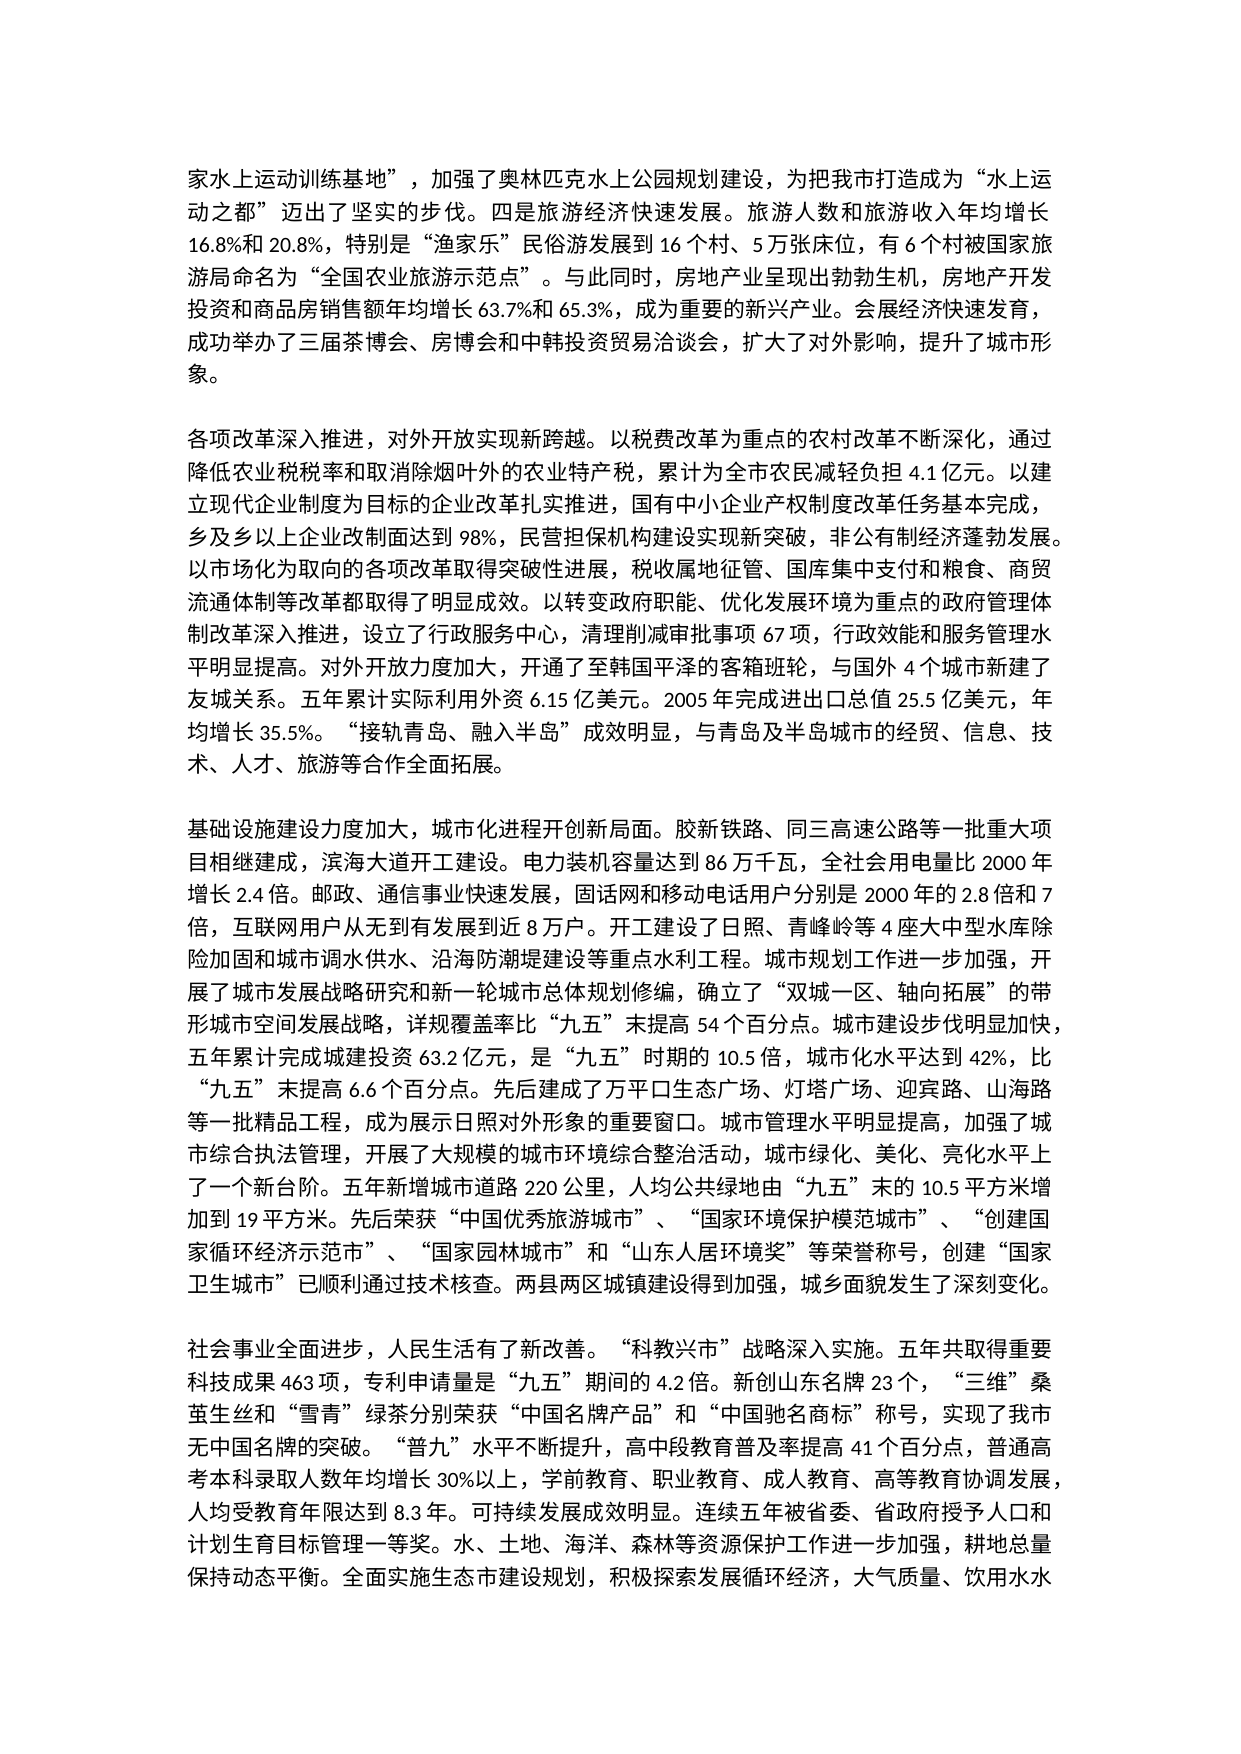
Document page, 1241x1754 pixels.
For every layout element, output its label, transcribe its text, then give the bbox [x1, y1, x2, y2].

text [187, 1332, 1053, 1592]
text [187, 162, 1053, 389]
text 基础设施建设力度加大，城市化进程开创新局面。胶新铁路、同三高速公路等一批重大项目相继建成，滨海大道开工建设。电力装机容量达到86万千瓦，全社会用电量比2000年增长2.4倍。邮政、通信事业快速发展，固话网和移动电话用户分别是2000年的2.8倍和7倍，互联网用户从无到有发展到近8万户。开工建设了日照、青峰岭等4座大中型水库除险加固和城市调水供水、沿海防潮堤建设等重点水利工程。城市规划工作进一步加强，开展了城市发展战略研究和新一轮城市总体规划修编，确立了“双城一区、轴向拓展”的带形城市空间发展战略，详规覆盖率比“九五”末提高54个百分点。城市建设步伐明显加快，五年累计完成城建投资63.2亿元，是“九五”时期的10.5倍，城市化水平达到42%，比“九五”末提高6.6个百分点。先后建成了万平口生态广场、灯塔广场、迎宾路、山海路等一批精品工程，成为展示日照对外形象的重要窗口。城市管理水平明显提高，加强了城市综合执法管理，开展了大规模的城市环境综合整治活动，城市绿化、美化、亮化水平上了一个新台阶。五年新增城市道路220公里，人均公共绿地由“九五”末的10.5平方米增加到19平方米。先后荣获“中国优秀旅游城市”、“国家环境保护模范城市”、“创建国家循环经济示范市”、“国家园林城市”和“山东人居环境奖”等荣誉称号，创建“国家卫生城市”已顺利通过技术核查。两县两区城镇建设得到加强，城乡面貌发生了深刻变化。 [187, 812, 1053, 1299]
text 各项改革深入推进，对外开放实现新跨越。以税费改革为重点的农村改革不断深化，通过降低农业税税率和取消除烟叶外的农业特产税，累计为全市农民减轻负担4.1亿元。以建立现代企业制度为目标的企业改革扎实推进，国有中小企业产权制度改革任务基本完成，乡及乡以上企业改制面达到98%，民营担保机构建设实现新突破，非公有制经济蓬勃发展。以市场化为取向的各项改革取得突破性进展，税收属地征管、国库集中支付和粮食、商贸流通体制等改革都取得了明显成效。以转变政府职能、优化发展环境为重点的政府管理体制改革深入推进，设立了行政服务中心，清理削减审批事项67项，行政效能和服务管理水平明显提高。对外开放力度加大，开通了至韩国平泽的客箱班轮，与国外4个城市新建了友城关系。五年累计实际利用外资6.15亿美元。2005年完成进出口总值25.5亿美元，年均增长35.5%。“接轨青岛、融入半岛”成效明显，与青岛及半岛城市的经贸、信息、技术、人才、旅游等合作全面拓展。 [187, 422, 1053, 779]
